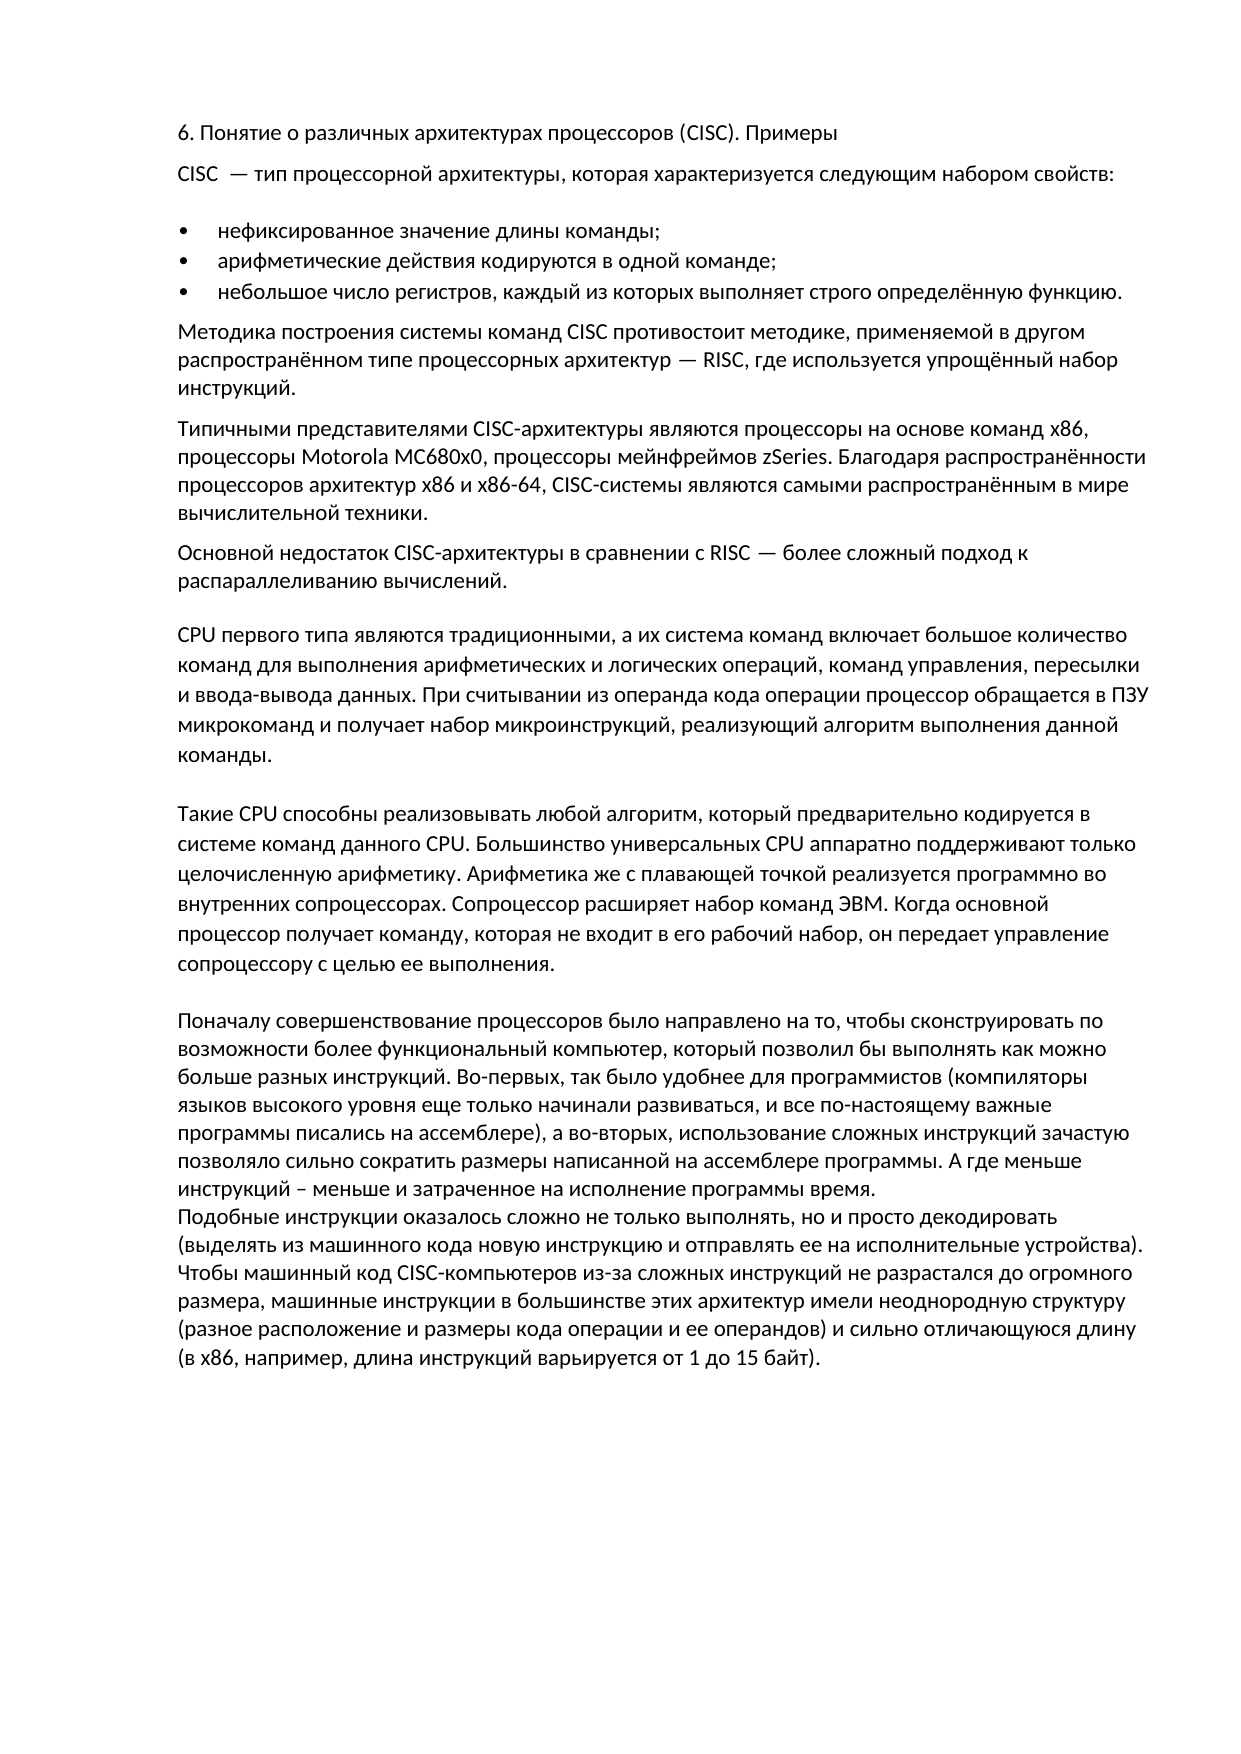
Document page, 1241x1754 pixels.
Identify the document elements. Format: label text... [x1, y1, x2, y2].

text CPU первого типа являются традиционными, а их система команд включает большое количество команд для выполнения арифметических и логических операций, команд управления, пересылки и ввода-вывода данных. При считывании из операнда кода операции процессор обращается в ПЗУ микрокоманд и получает набор микроинструкций, реализующий алгоритм выполнения данной команды. [177, 618, 1152, 768]
text Такие CPU способны реализовывать любой алгоритм, который предварительно кодируется в системе команд данного CPU. Большинство универсальных CPU аппаратно поддерживают только целочисленную арифметику. Арифметика же с плавающей точкой реализуется программно во внутренних сопроцессорах. Сопроцессор расширяет набор команд ЭВМ. Когда основной процессор получает команду, которая не входит в его рабочий набор, он передает управление сопроцессору с целью ее выполнения. [177, 797, 1152, 977]
text Основной недостаток CISC-архитектуры в сравнении с RISC — более сложный подход к распараллеливанию вычислений. [177, 538, 1152, 594]
text Типичными представителями CISC-архитектуры являются процессоры на основе команд x86, процессоры Motorola MC680x0, процессоры мейнфреймов zSeries. Благодаря распространённости процессоров архитектур x86 и x86-64, CISC-системы являются самыми распространённым в мире вычислительной техники. [177, 414, 1152, 526]
text Подобные инструкции оказалось сложно не только выполнять, но и просто декодировать (выделять из машинного кода новую инструкцию и отправлять ее на исполнительные устройства). Чтобы машинный код CISC-компьютеров из-за сложных инструкций не разрастался до огромного размера, машинные инструкции в большинстве этих архитектур имели неоднородную структуру (разное расположение и размеры кода операции и ее операндов) и сильно отличающуюся длину (в x86, например, длина инструкций варьируется от 1 до 15 байт). [177, 1202, 1152, 1371]
text CISC — тип процессорной архитектуры, которая характеризуется следующим набором свойств: [177, 159, 1152, 187]
text Поначалу совершенствование процессоров было направлено на то, чтобы сконструировать по возможности более функциональный компьютер, который позволил бы выполнять как можно больше разных инструкций. Во-первых, так было удобнее для программистов (компиляторы языков высокого уровня еще только начинали развиваться, и все по-настоящему важные программы писались на ассемблере), а во-вторых, использование сложных инструкций зачастую позволяло сильно сократить размеры написанной на ассемблере программы. А где меньше инструкций – меньше и затраченное на исполнение программы время. [177, 1006, 1152, 1202]
list небольшое число регистров, каждый из которых выполняет строго определённую функцию. [180, 277, 1152, 305]
list нефиксированное значение длины команды; [180, 216, 1152, 244]
text Методика построения системы команд CISC противостоит методике, применяемой в другом распространённом типе процессорных архитектур — RISC, где используется упрощённый набор инструкций. [177, 317, 1152, 401]
text 6. Понятие о различных архитектурах процессоров (CISC). Примеры [177, 118, 1152, 146]
list арифметические действия кодируются в одной команде; [180, 246, 1152, 274]
